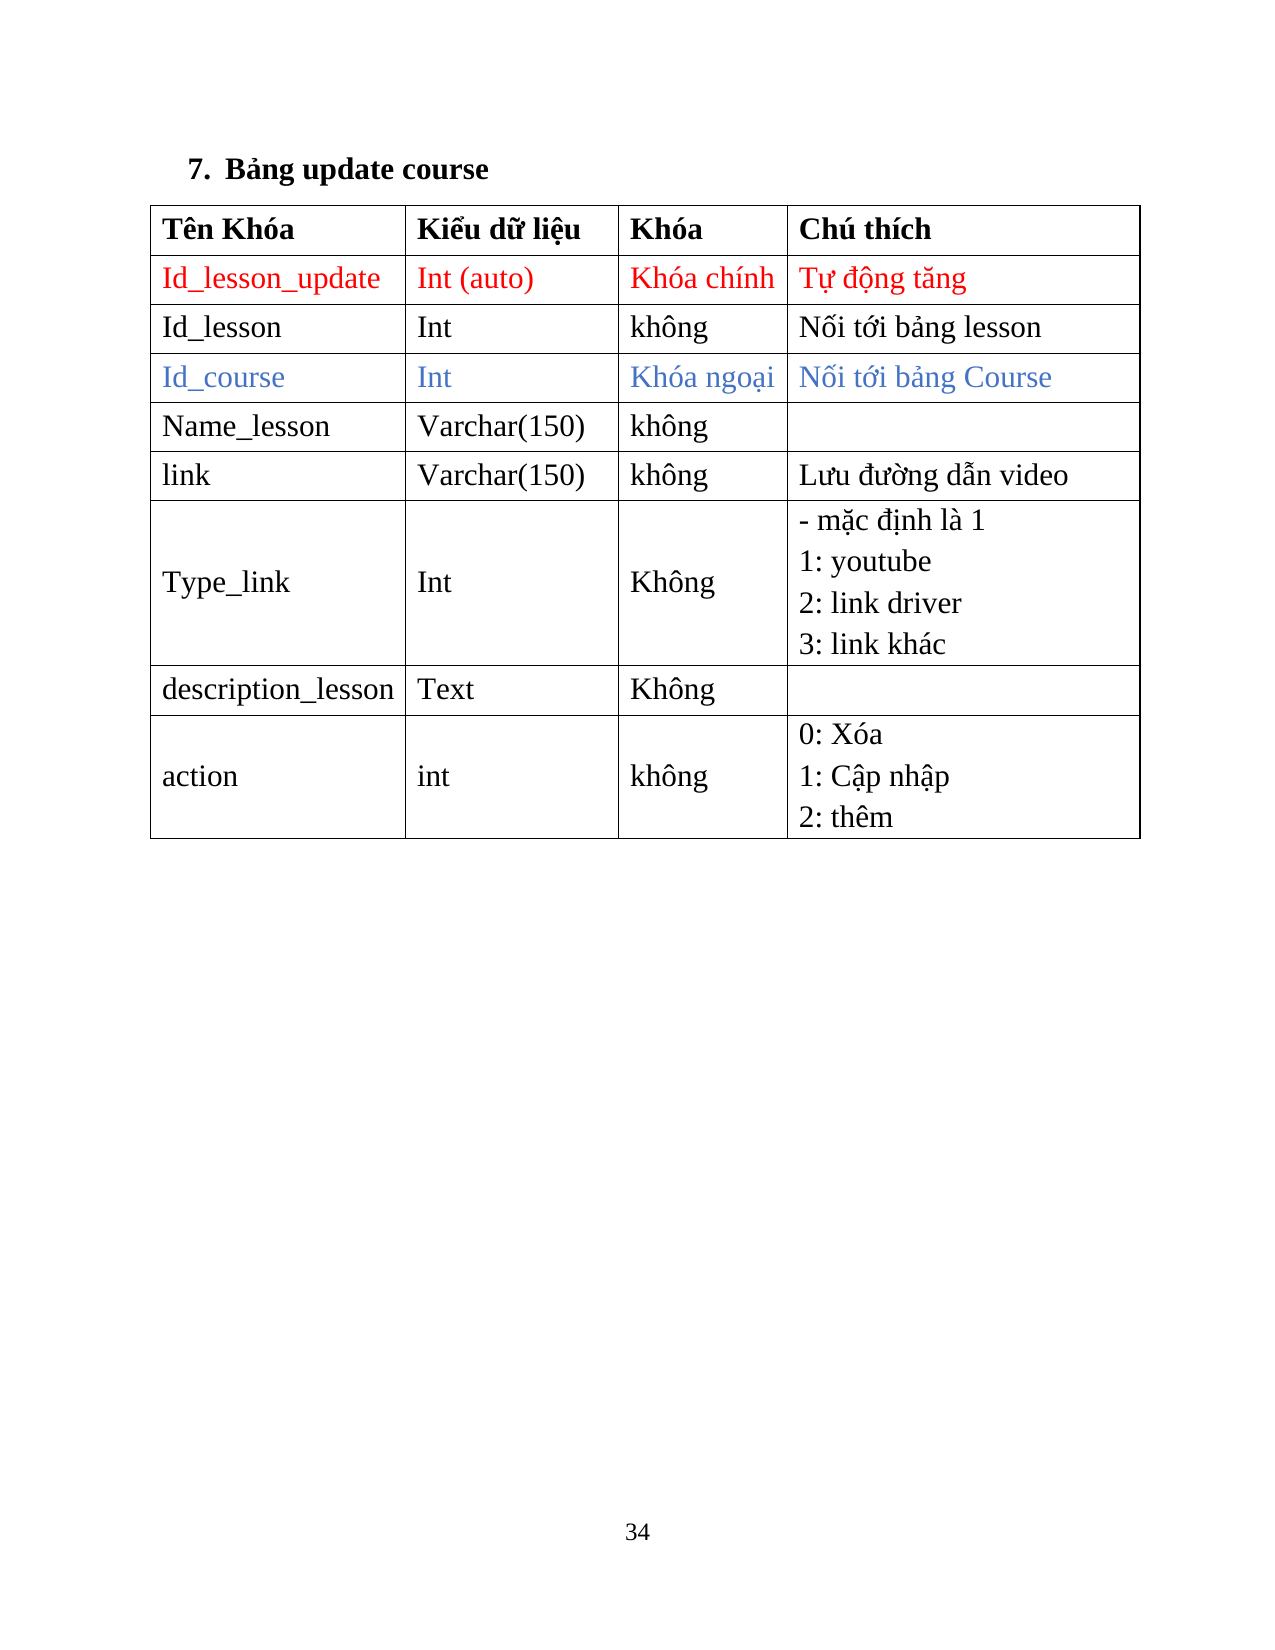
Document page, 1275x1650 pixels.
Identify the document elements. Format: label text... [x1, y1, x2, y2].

table_cell Khóa chính [619, 256, 787, 304]
table_cell Type_link [151, 501, 405, 665]
table_cell - mặc định là 1 1: youtube 2: link driver 3: link khác [788, 501, 1139, 665]
table_cell không [619, 403, 787, 451]
table_cell không [619, 716, 787, 838]
table_cell Tự động tăng [788, 256, 1139, 304]
table_cell [788, 666, 1139, 714]
table_cell Id_course [151, 354, 405, 402]
table_header Khóa [619, 206, 787, 254]
table_cell description_lesson [151, 666, 405, 714]
table_cell Không [619, 666, 787, 714]
table_cell Lưu đường dẫn video [788, 452, 1139, 500]
table_cell int [406, 716, 618, 838]
table_cell không [619, 305, 787, 353]
table_cell Varchar(150) [406, 452, 618, 500]
table_header Chú thích [788, 206, 1139, 254]
table_cell Khóa ngoại [619, 354, 787, 402]
table_cell Nối tới bảng Course [788, 354, 1139, 402]
table_cell Nối tới bảng lesson [788, 305, 1139, 353]
table_cell 0: Xóa 1: Cập nhập 2: thêm [788, 716, 1139, 838]
table_cell Text [406, 666, 618, 714]
table_cell Int (auto) [406, 256, 618, 304]
table_cell action [151, 716, 405, 838]
table_header Kiểu dữ liệu [406, 206, 618, 254]
table_cell link [151, 452, 405, 500]
table_cell Id_lesson [151, 305, 405, 353]
list Bảng update course [187, 150, 1125, 186]
table_header Tên Khóa [151, 206, 405, 254]
table_cell Int [406, 354, 618, 402]
table_cell Int [406, 501, 618, 665]
table_cell [788, 403, 1139, 451]
table_cell không [619, 452, 787, 500]
table_cell Không [619, 501, 787, 665]
table_cell Int [406, 305, 618, 353]
table_cell Id_lesson_update [151, 256, 405, 304]
table_cell Varchar(150) [406, 403, 618, 451]
table_cell Name_lesson [151, 403, 405, 451]
